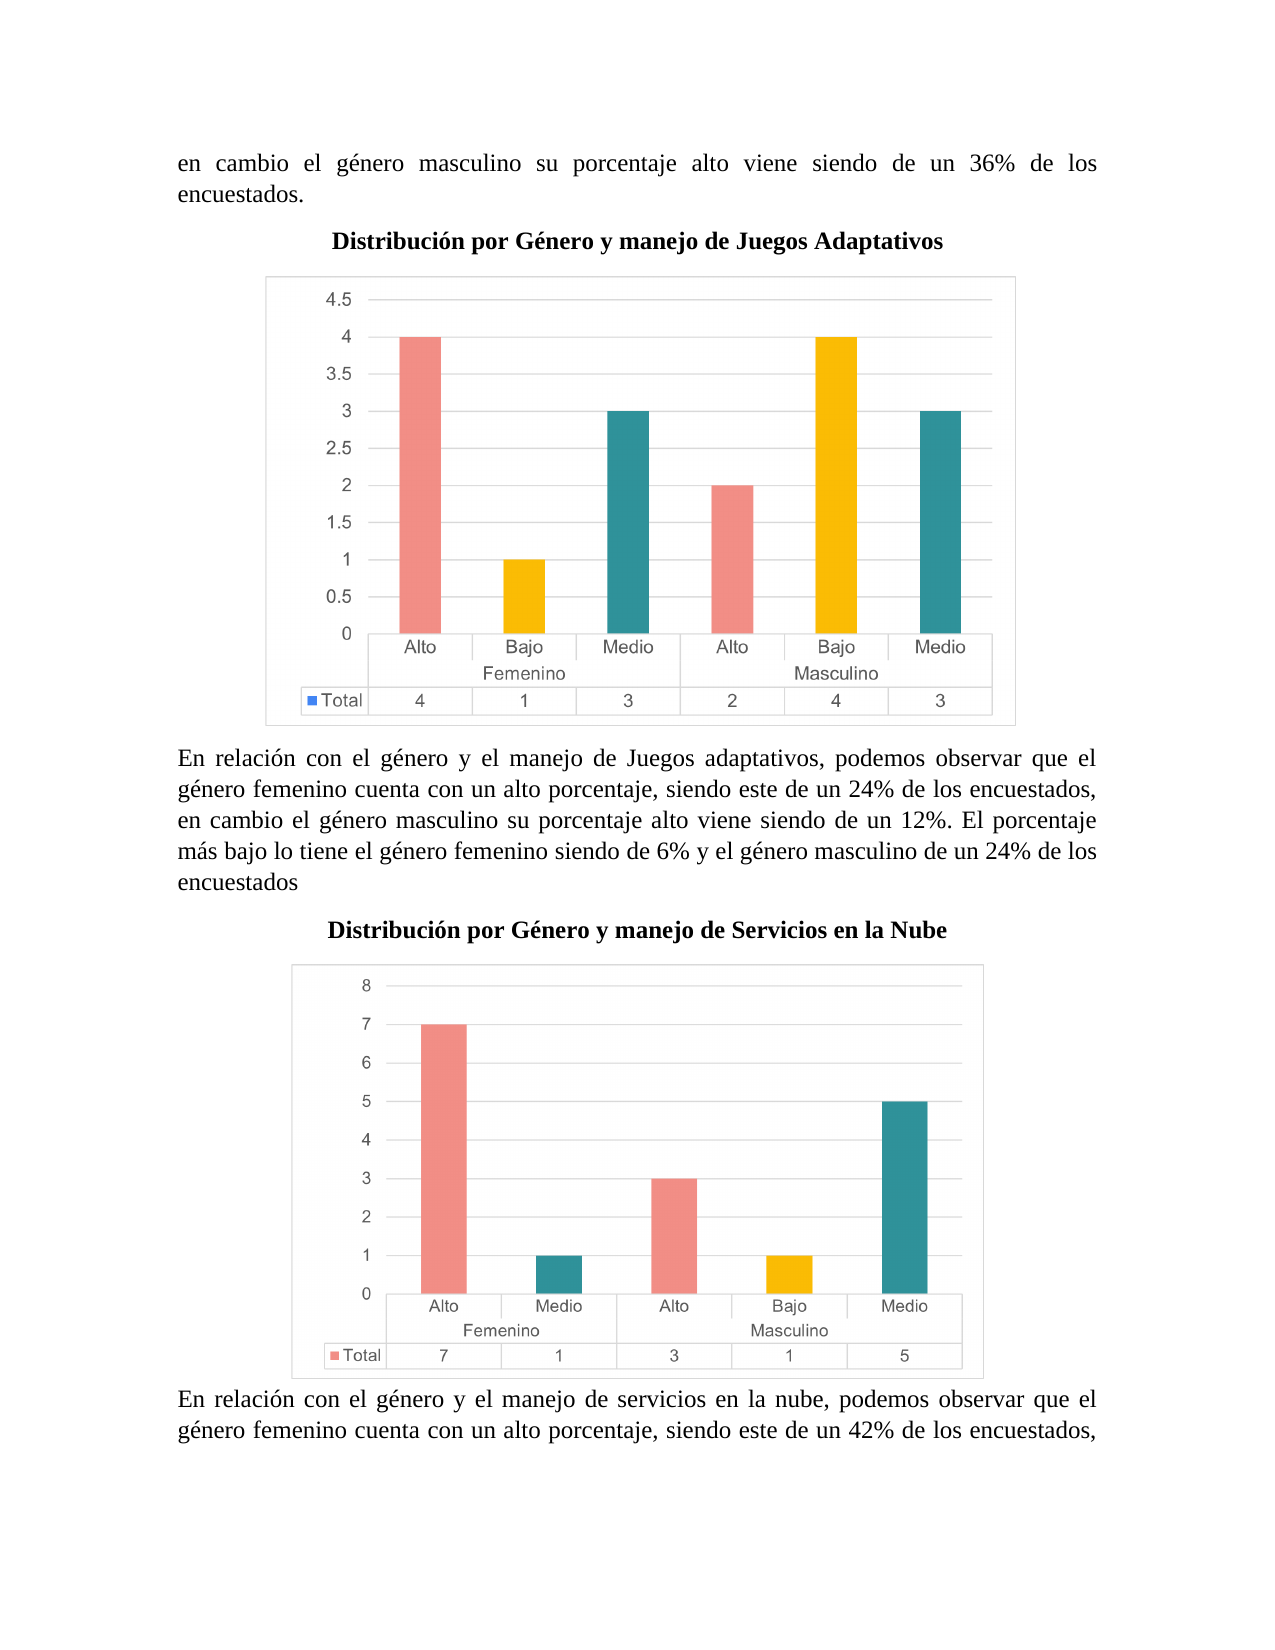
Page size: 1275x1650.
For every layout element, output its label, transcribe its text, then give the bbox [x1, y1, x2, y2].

text Distribución por Género y manejo de Servicios en la Nube [177, 915, 1098, 943]
text En relación con el género y el manejo de Juegos adaptativos, podemos observar que el género femenino cuenta con un alto porcentaje, siendo este de un 24% de los encuestados, en cambio el género masculino su porcentaje alto viene siendo de un 12%. El porcentaje más bajo lo tiene el género femenino siendo de 6% y el género masculino de un 24% de los encuestados [177, 743, 1098, 896]
picture [265, 276, 1016, 726]
picture [291, 964, 984, 1379]
text Distribución por Género y manejo de Juegos Adaptativos [177, 226, 1098, 255]
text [177, 1384, 1098, 1444]
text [177, 148, 1098, 207]
